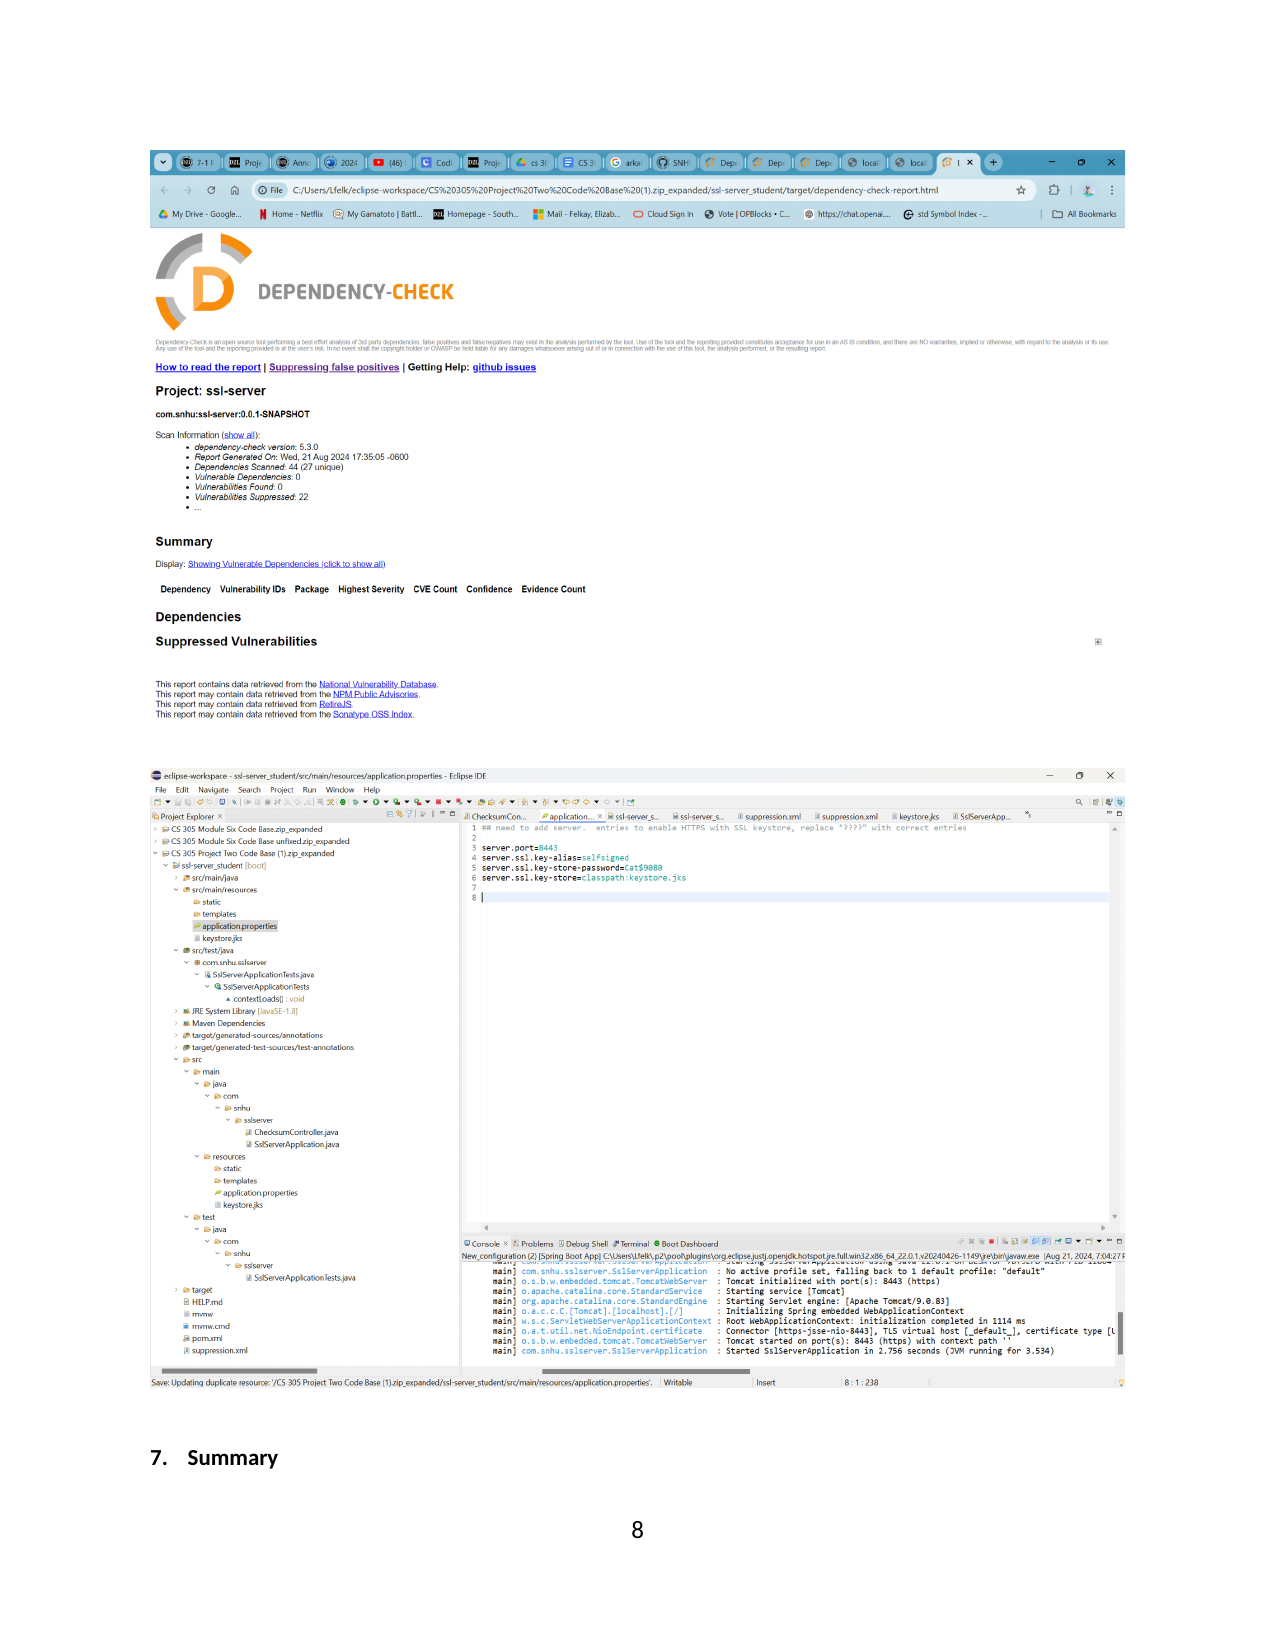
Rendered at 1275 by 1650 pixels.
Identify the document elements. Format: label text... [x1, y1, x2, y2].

subtitle Summary [150, 1443, 1125, 1472]
picture [150, 150, 1125, 1388]
